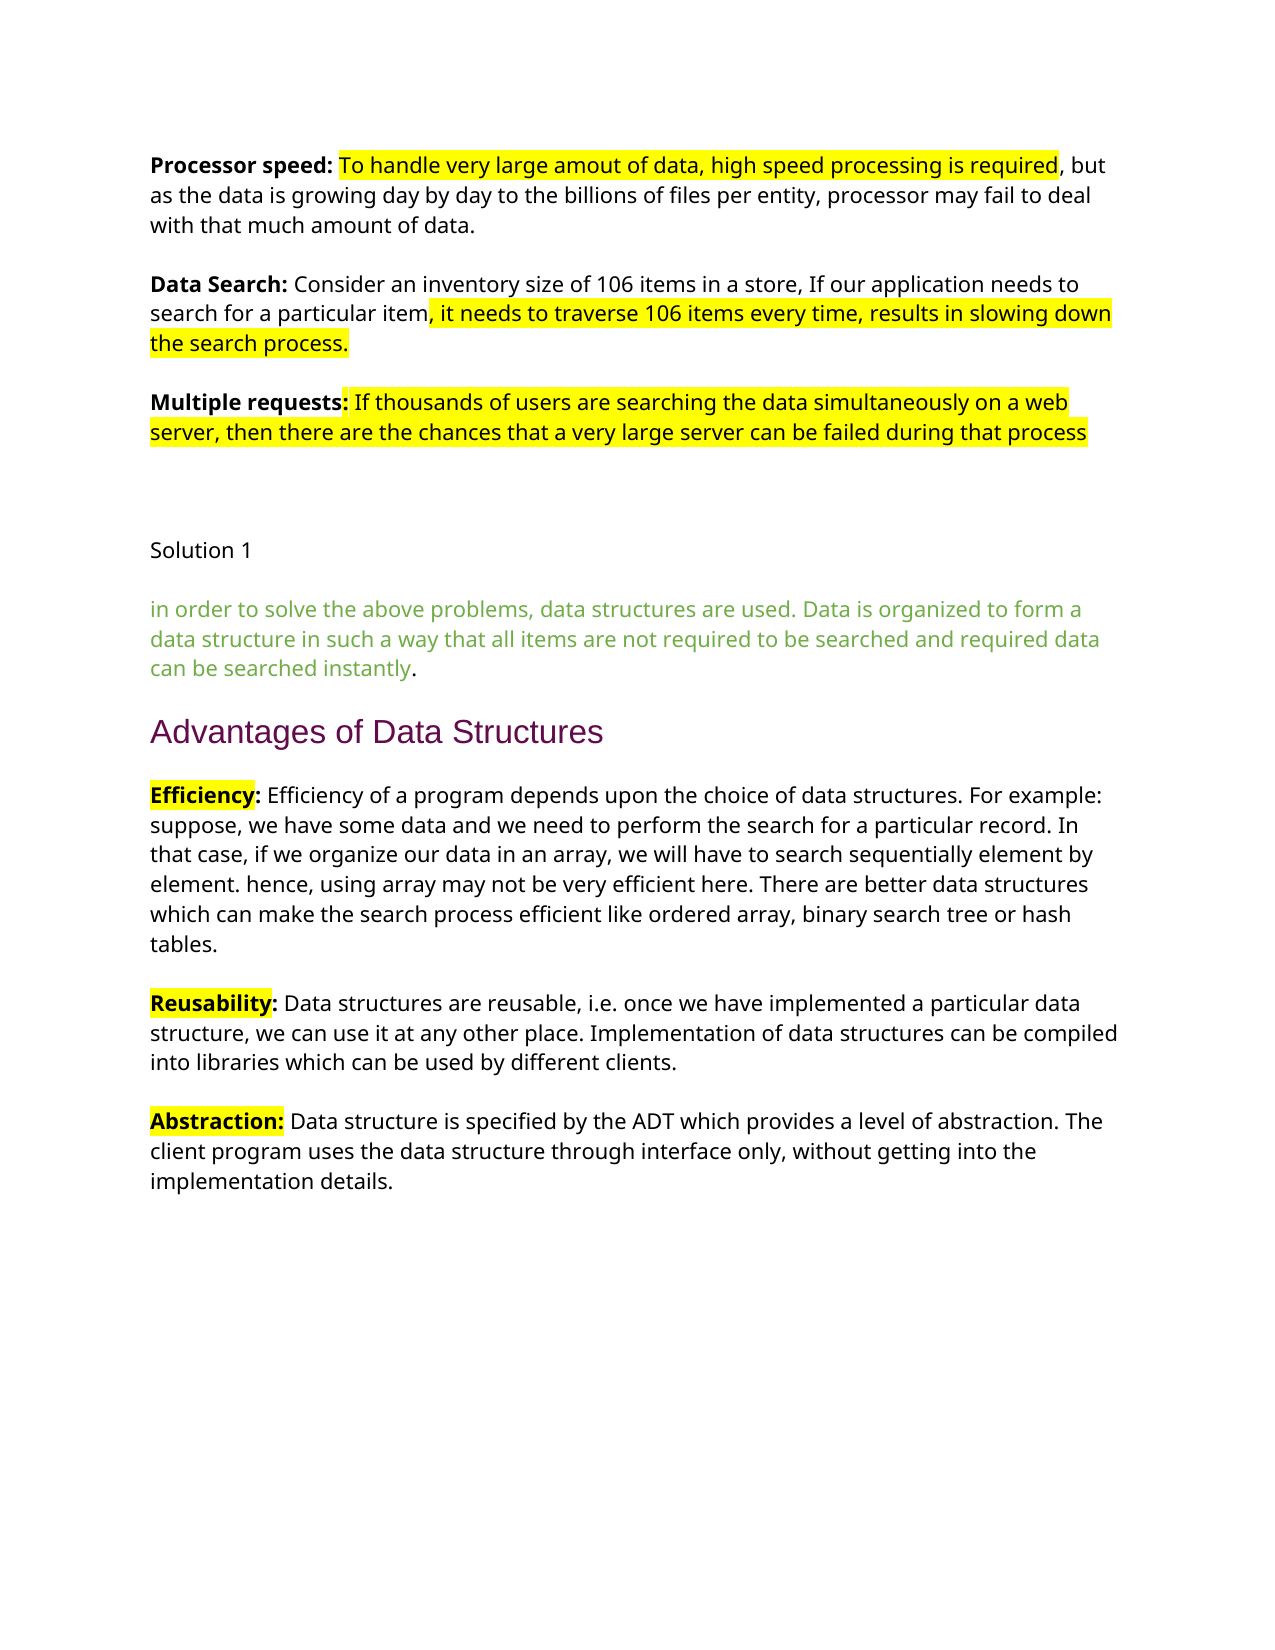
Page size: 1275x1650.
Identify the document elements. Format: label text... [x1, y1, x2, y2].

text Solution 1 [150, 535, 1125, 564]
text Data Search: Consider an inventory size of 106 items in a store, If our application needs to search for a particular item, it needs to traverse 106 items every time, results in slowing down the search process. [150, 268, 1125, 358]
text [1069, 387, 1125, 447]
text Advantages of Data Structures [150, 712, 1125, 751]
text Efficiency: Efficiency of a program depends upon the choice of data structures. For example: suppose, we have some data and we need to perform the search for a particular record. In that case, if we organize our data in an array, we will have to search sequentially element by element. hence, using array may not be very efficient here. There are better data structures which can make the search process efficient like ordered array, binary search tree or hash tables. [150, 780, 1125, 959]
text Reusability: Data structures are reusable, i.e. once we have implemented a particular data structure, we can use it at any other place. Implementation of data structures can be compiled into libraries which can be used by different clients. [150, 988, 1125, 1077]
text Processor speed: To handle very large amout of data, high speed processing is required, but as the data is growing day by day to the billions of files per entity, processor may fail to deal with that much amount of data. [150, 150, 1125, 239]
text Abstraction: Data structure is specified by the ADT which provides a level of abstraction. The client program uses the data structure through interface only, without getting into the implementation details. [150, 1106, 1125, 1196]
text in order to solve the above problems, data structures are used. Data is organized to form a data structure in such a way that all items are not required to be searched and required data can be searched instantly. [150, 594, 1125, 683]
